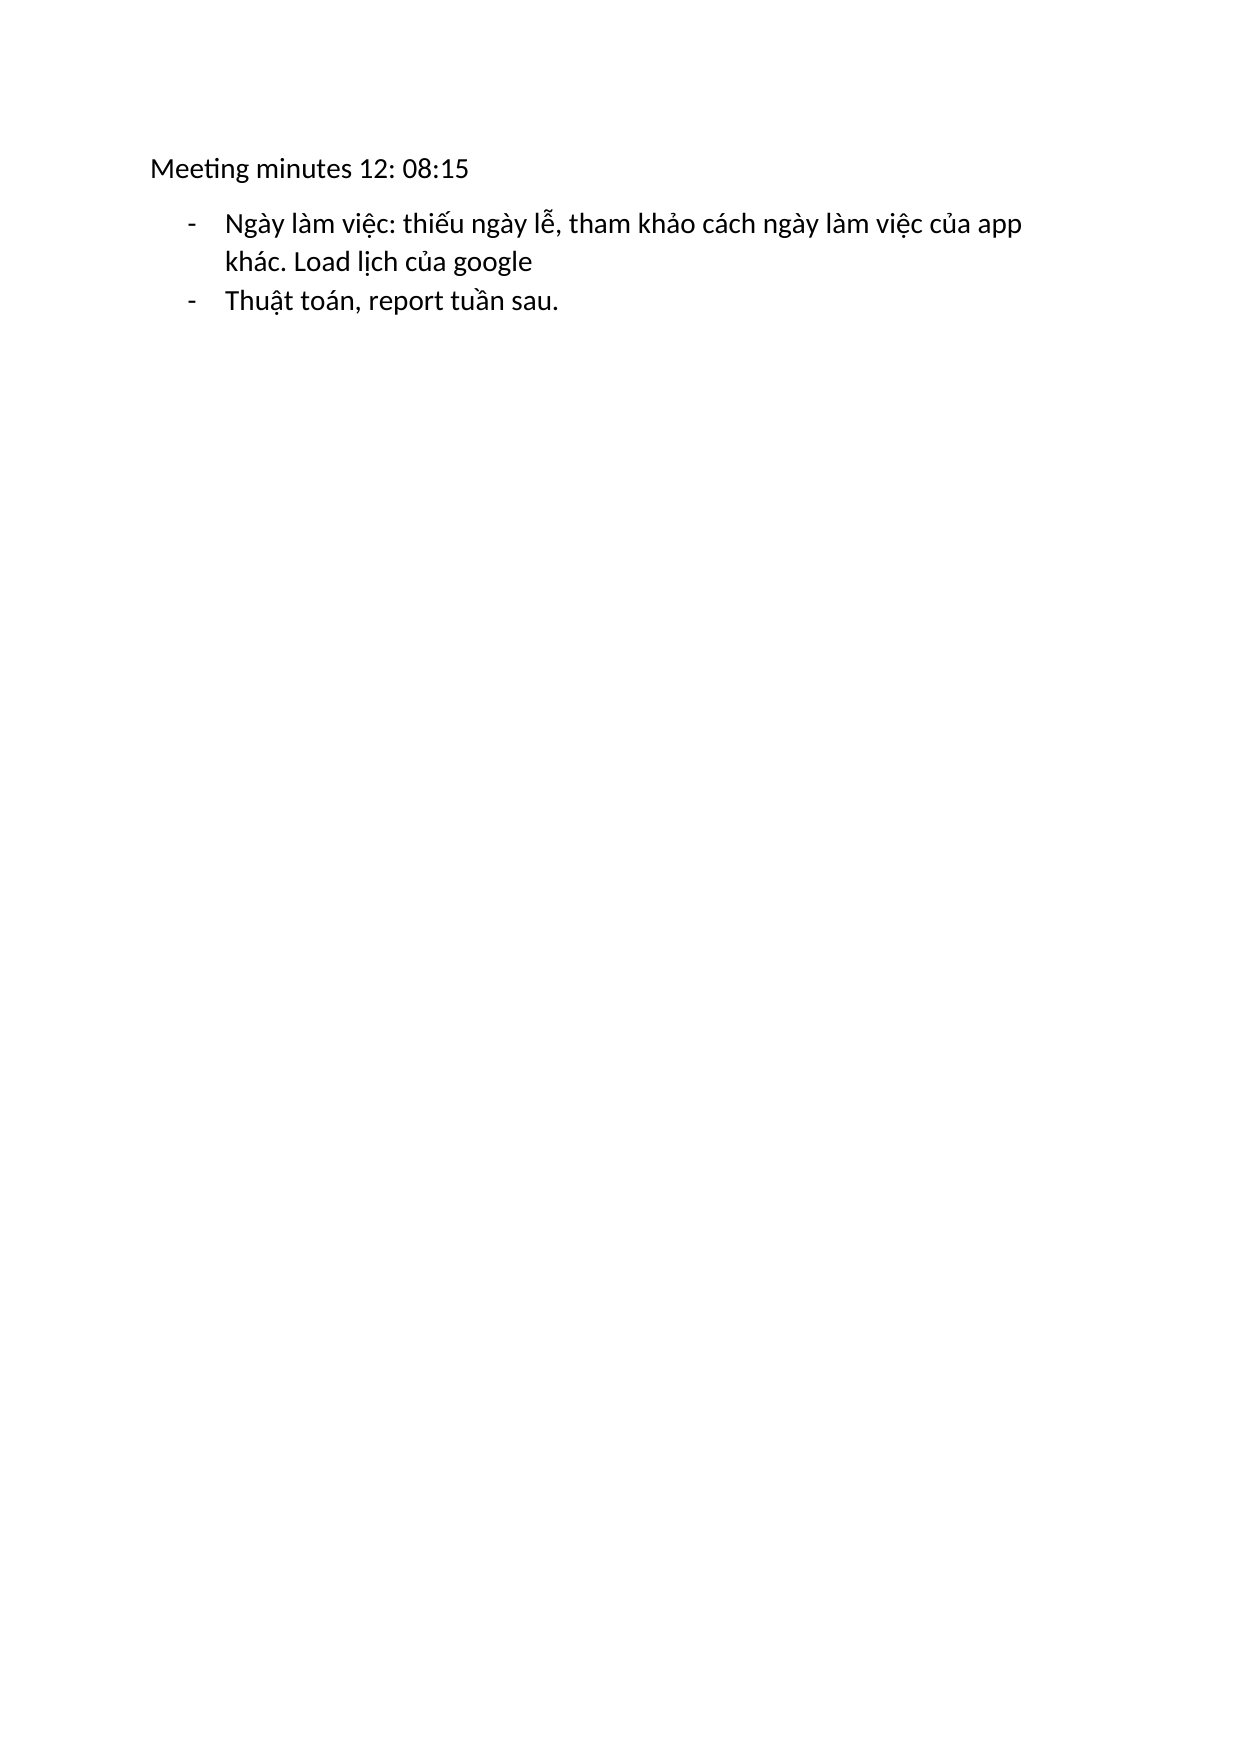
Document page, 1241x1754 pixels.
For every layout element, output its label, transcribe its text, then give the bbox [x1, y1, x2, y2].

list Thuật toán, report tuần sau. [187, 282, 1090, 318]
list Ngày làm việc: thiếu ngày lễ, tham khảo cách ngày làm việc của app khác. Load lịch của google [187, 205, 1090, 279]
text Meeting minutes 12: 08:15 [150, 150, 1090, 186]
